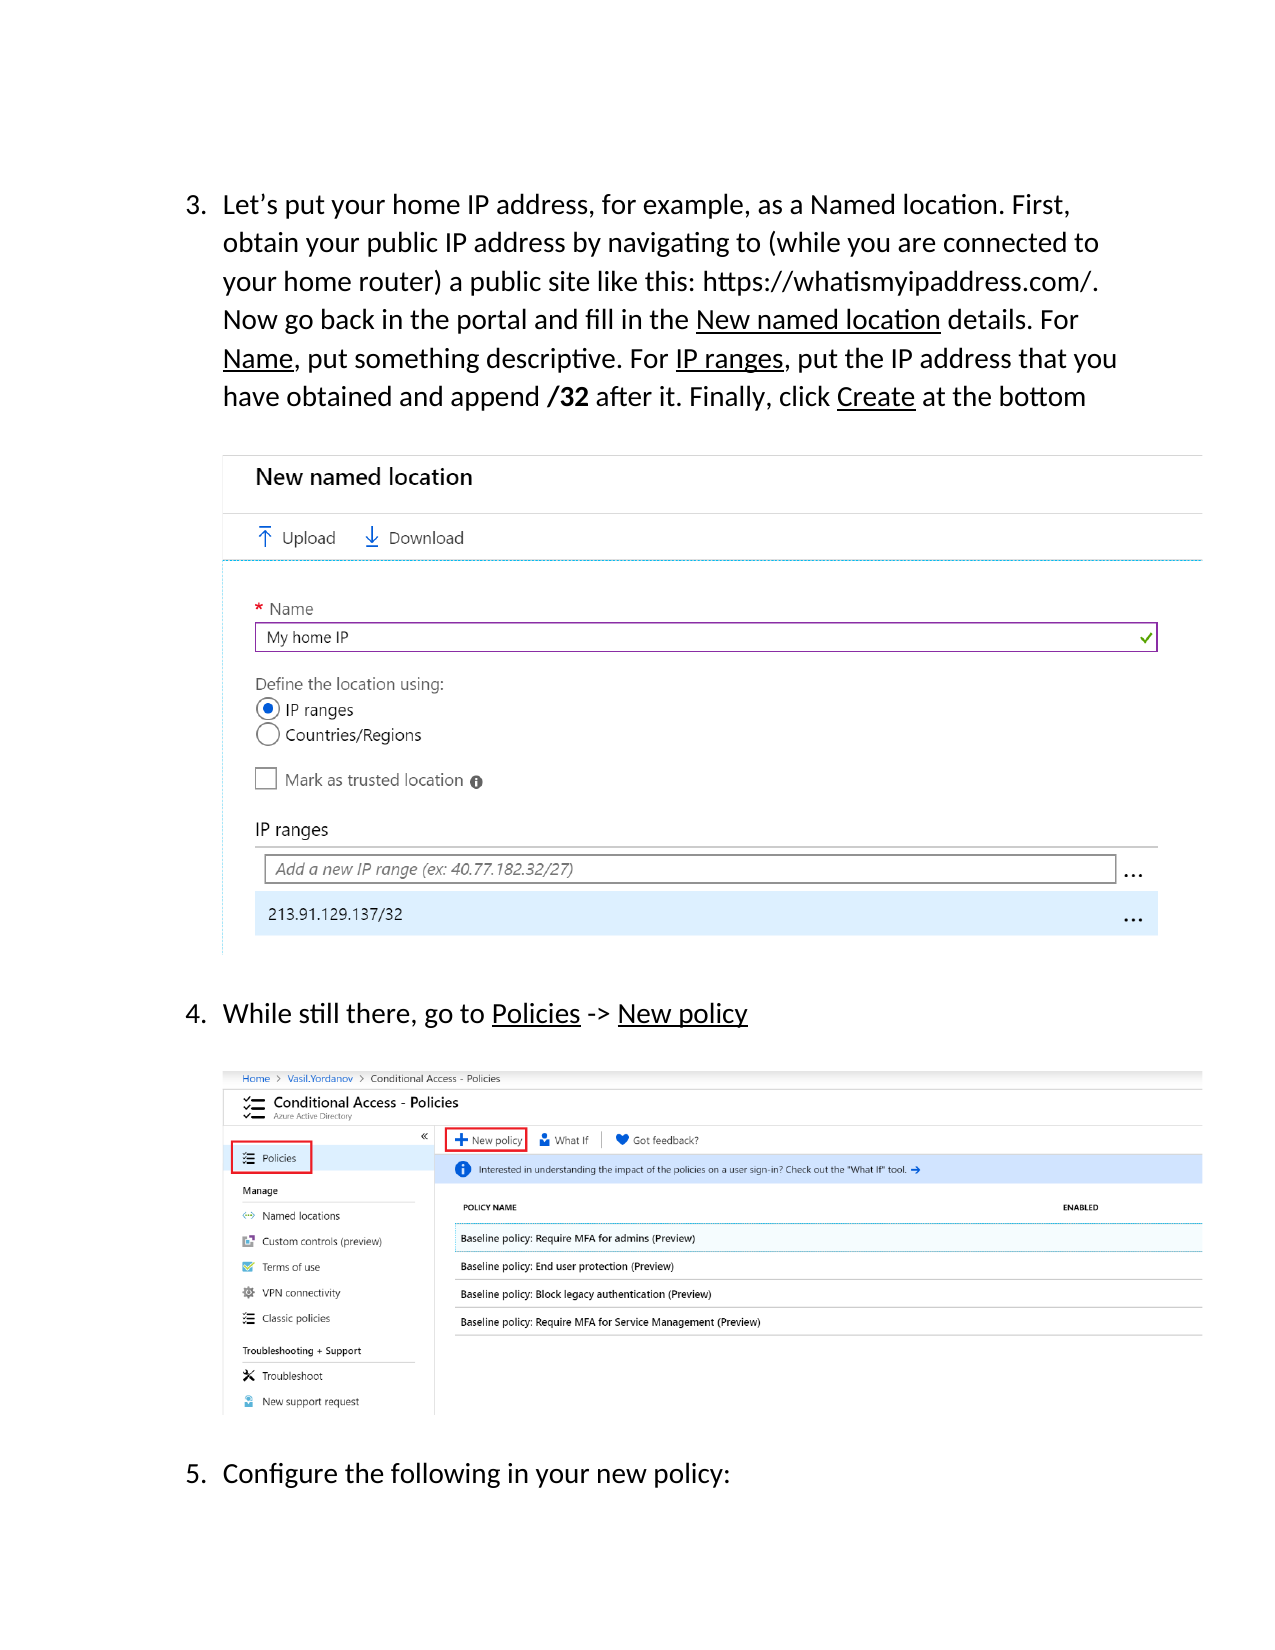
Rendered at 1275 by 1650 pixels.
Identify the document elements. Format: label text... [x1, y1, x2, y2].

list Configure the following in your new policy: [185, 1456, 1127, 1491]
list While still there, go to Policies -> New policy [185, 995, 1127, 1030]
list Let’s put your home IP address, for example, as a Named location. First, obtain your public IP address by navigating to (while you are connected to your home router) a public site like this: https://whatismyipaddress.com/. Now go back in the portal and fill in the New named location details. For Name, put something descriptive. For IP ranges, put the IP address that you have obtained and append /32 after it. Finally, click Create at the bottom [185, 186, 1127, 414]
picture [222, 1071, 1203, 1415]
picture [222, 455, 1203, 955]
